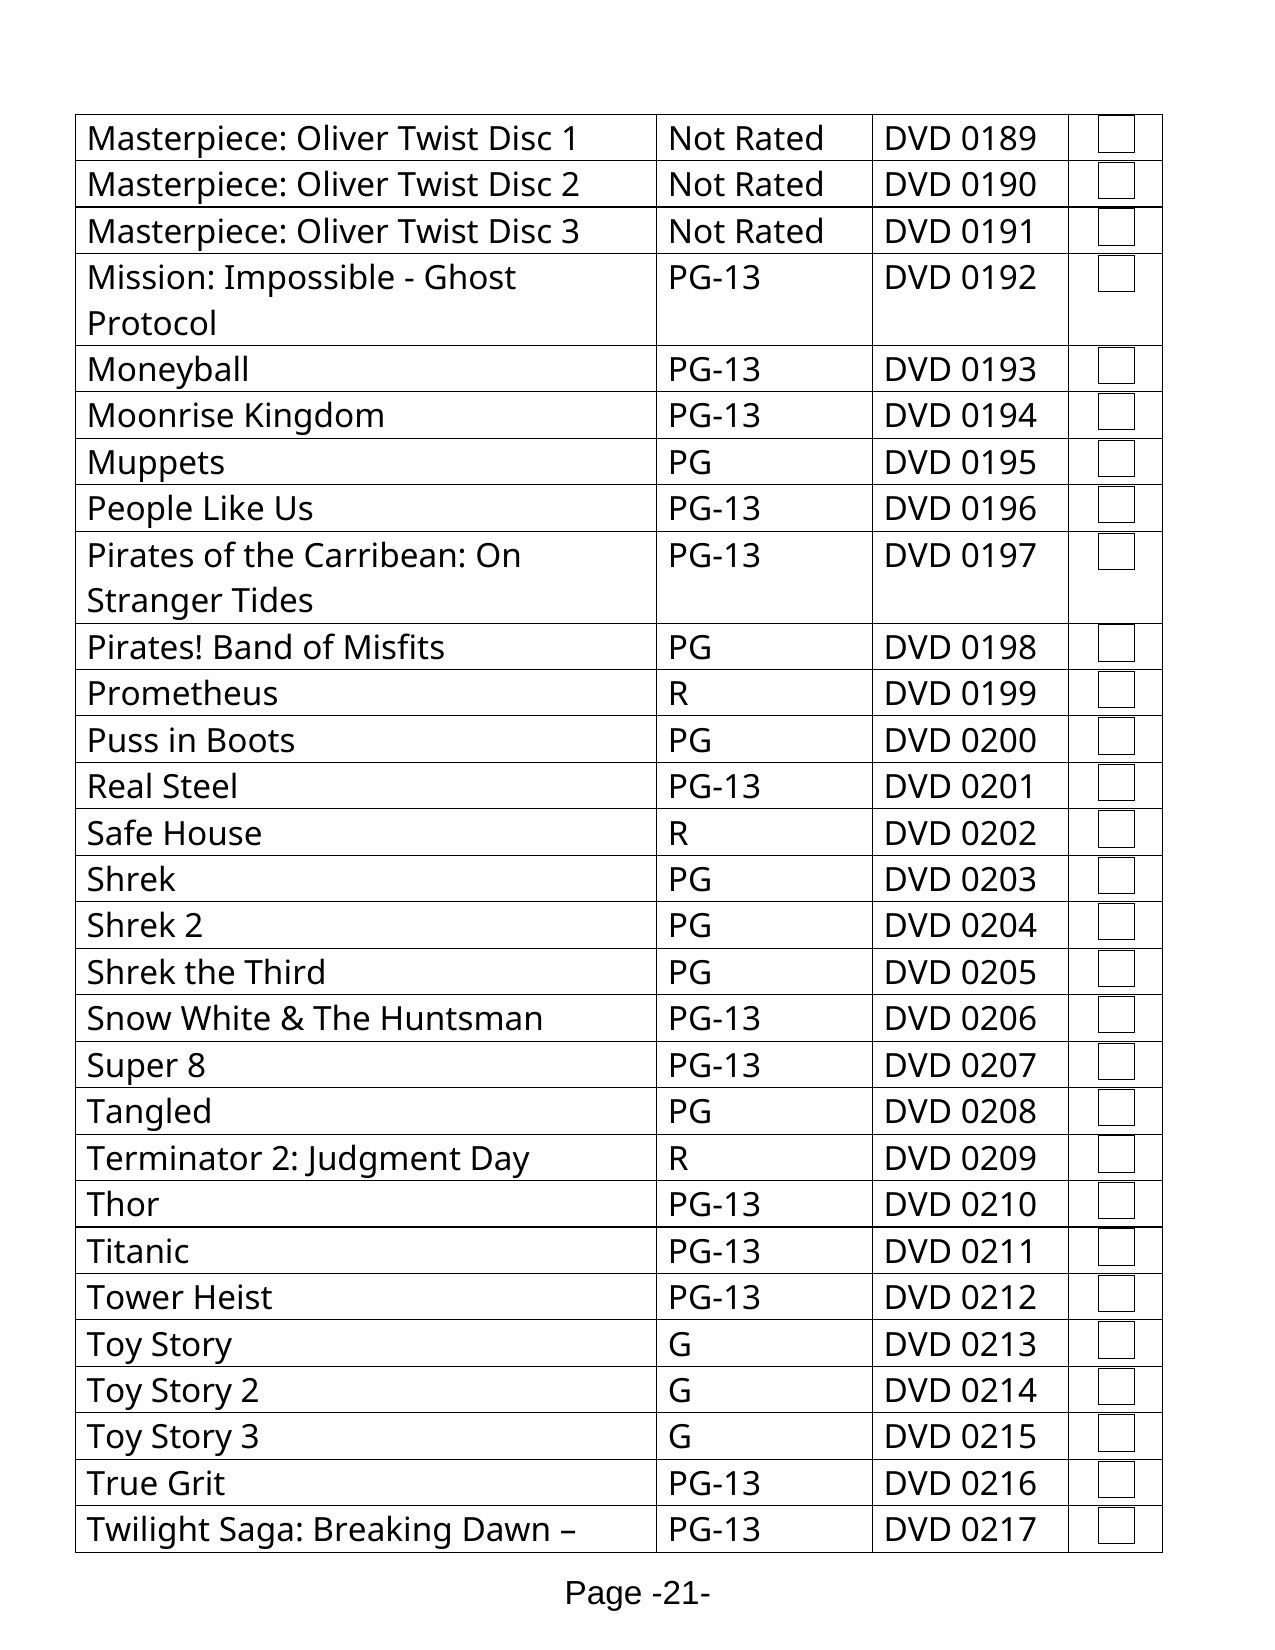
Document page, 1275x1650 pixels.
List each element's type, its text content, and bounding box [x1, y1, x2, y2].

table_cell Real Steel [76, 763, 656, 808]
table_cell Moneyball [76, 346, 656, 391]
table_cell DVD 0195 [873, 439, 1068, 484]
table_cell Mission: Impossible - Ghost Protocol [76, 254, 656, 345]
table_cell R [657, 809, 872, 855]
table_cell Not Rated [657, 208, 872, 253]
table_cell DVD 0213 [873, 1320, 1068, 1366]
table_cell Super 8 [76, 1042, 656, 1087]
table_cell DVD 0191 [873, 208, 1068, 253]
table_cell Shrek the Third [76, 949, 656, 994]
table_cell Thor [76, 1181, 656, 1226]
table_cell DVD 0203 [873, 856, 1068, 901]
table_cell [1069, 670, 1162, 715]
table_cell PG-13 [657, 532, 872, 622]
table_cell Terminator 2: Judgment Day [76, 1135, 656, 1180]
table_cell DVD 0193 [873, 346, 1068, 391]
table_cell DVD 0190 [873, 161, 1068, 206]
table_cell [1069, 1088, 1162, 1133]
table_cell Tower Heist [76, 1274, 656, 1319]
table_cell [1069, 1460, 1162, 1505]
table_cell PG-13 [657, 995, 872, 1041]
table_cell R [657, 1135, 872, 1180]
table_cell DVD 0212 [873, 1274, 1068, 1319]
table_cell Pirates of the Carribean: On Stranger Tides [76, 532, 656, 622]
table_cell Prometheus [76, 670, 656, 715]
table_cell PG [657, 624, 872, 669]
table_cell [1069, 439, 1162, 484]
table_cell G [657, 1367, 872, 1412]
table_cell Toy Story 2 [76, 1367, 656, 1412]
table_cell Toy Story 3 [76, 1413, 656, 1459]
table_cell [1069, 1135, 1162, 1180]
table_cell R [657, 670, 872, 715]
table_cell DVD 0216 [873, 1460, 1068, 1505]
table_cell Muppets [76, 439, 656, 484]
table_cell PG [657, 439, 872, 484]
table_cell [1069, 254, 1162, 345]
table_cell DVD 0192 [873, 254, 1068, 345]
table_cell Masterpiece: Oliver Twist Disc 2 [76, 161, 656, 206]
table_cell PG-13 [657, 1181, 872, 1226]
table_cell PG-13 [657, 763, 872, 808]
table_cell DVD 0194 [873, 392, 1068, 438]
table_cell DVD 0200 [873, 716, 1068, 762]
table_cell Puss in Boots [76, 716, 656, 762]
table_cell DVD 0209 [873, 1135, 1068, 1180]
table_cell [1069, 902, 1162, 948]
table_cell Not Rated [657, 161, 872, 206]
table_cell [1069, 161, 1162, 206]
table_cell [1069, 624, 1162, 669]
table_cell Shrek 2 [76, 902, 656, 948]
table_cell Masterpiece: Oliver Twist Disc 3 [76, 208, 656, 253]
table_cell PG-13 [657, 392, 872, 438]
table_cell [1069, 115, 1162, 160]
table_cell [1069, 1042, 1162, 1087]
table_cell G [657, 1320, 872, 1366]
table_cell DVD 0196 [873, 485, 1068, 531]
table_cell PG-13 [657, 1228, 872, 1273]
table_cell DVD 0199 [873, 670, 1068, 715]
table_cell DVD 0210 [873, 1181, 1068, 1226]
table_cell DVD 0215 [873, 1413, 1068, 1459]
table_cell Masterpiece: Oliver Twist Disc 1 [76, 115, 656, 160]
table_cell DVD 0201 [873, 763, 1068, 808]
table_cell PG [657, 902, 872, 948]
table_cell Moonrise Kingdom [76, 392, 656, 438]
table_cell PG-13 [657, 485, 872, 531]
table_cell [1069, 1228, 1162, 1273]
table_cell [1069, 485, 1162, 531]
table_cell [1069, 1413, 1162, 1459]
table_cell Snow White & The Huntsman [76, 995, 656, 1041]
table_cell DVD 0189 [873, 115, 1068, 160]
table_cell Safe House [76, 809, 656, 855]
table_cell [1069, 346, 1162, 391]
table_cell DVD 0217 [873, 1506, 1068, 1552]
table_cell DVD 0197 [873, 532, 1068, 622]
table_cell [1069, 809, 1162, 855]
table_cell PG [657, 949, 872, 994]
table_cell PG-13 [657, 254, 872, 345]
table_cell [1069, 763, 1162, 808]
table_cell Toy Story [76, 1320, 656, 1366]
table_cell PG [657, 856, 872, 901]
table_cell DVD 0198 [873, 624, 1068, 669]
table_cell Pirates! Band of Misfits [76, 624, 656, 669]
table_cell DVD 0208 [873, 1088, 1068, 1133]
table_cell Tangled [76, 1088, 656, 1133]
table_cell PG-13 [657, 1042, 872, 1087]
table_cell [1069, 1367, 1162, 1412]
table_cell PG-13 [657, 346, 872, 391]
table_cell [1069, 532, 1162, 622]
table_cell G [657, 1413, 872, 1459]
table_cell PG-13 [657, 1274, 872, 1319]
table_cell DVD 0211 [873, 1228, 1068, 1273]
table_cell [1069, 1320, 1162, 1366]
table_cell [1069, 856, 1162, 901]
table_cell DVD 0206 [873, 995, 1068, 1041]
table_cell [1069, 208, 1162, 253]
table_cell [76, 1506, 656, 1552]
table_cell [1069, 949, 1162, 994]
table_cell People Like Us [76, 485, 656, 531]
table_cell DVD 0202 [873, 809, 1068, 855]
table_cell [1069, 995, 1162, 1041]
table_cell PG [657, 1088, 872, 1133]
table_cell [1069, 392, 1162, 438]
table_cell PG-13 [657, 1506, 872, 1552]
table_cell Not Rated [657, 115, 872, 160]
table_cell DVD 0204 [873, 902, 1068, 948]
table_cell [1069, 1181, 1162, 1226]
table_cell [1069, 1274, 1162, 1319]
table_cell PG-13 [657, 1460, 872, 1505]
table_cell [1069, 716, 1162, 762]
table_cell DVD 0205 [873, 949, 1068, 994]
table_cell DVD 0207 [873, 1042, 1068, 1087]
table_cell Titanic [76, 1228, 656, 1273]
table_cell Shrek [76, 856, 656, 901]
table_cell True Grit [76, 1460, 656, 1505]
table_cell PG [657, 716, 872, 762]
table_cell [1069, 1506, 1162, 1552]
table_cell DVD 0214 [873, 1367, 1068, 1412]
